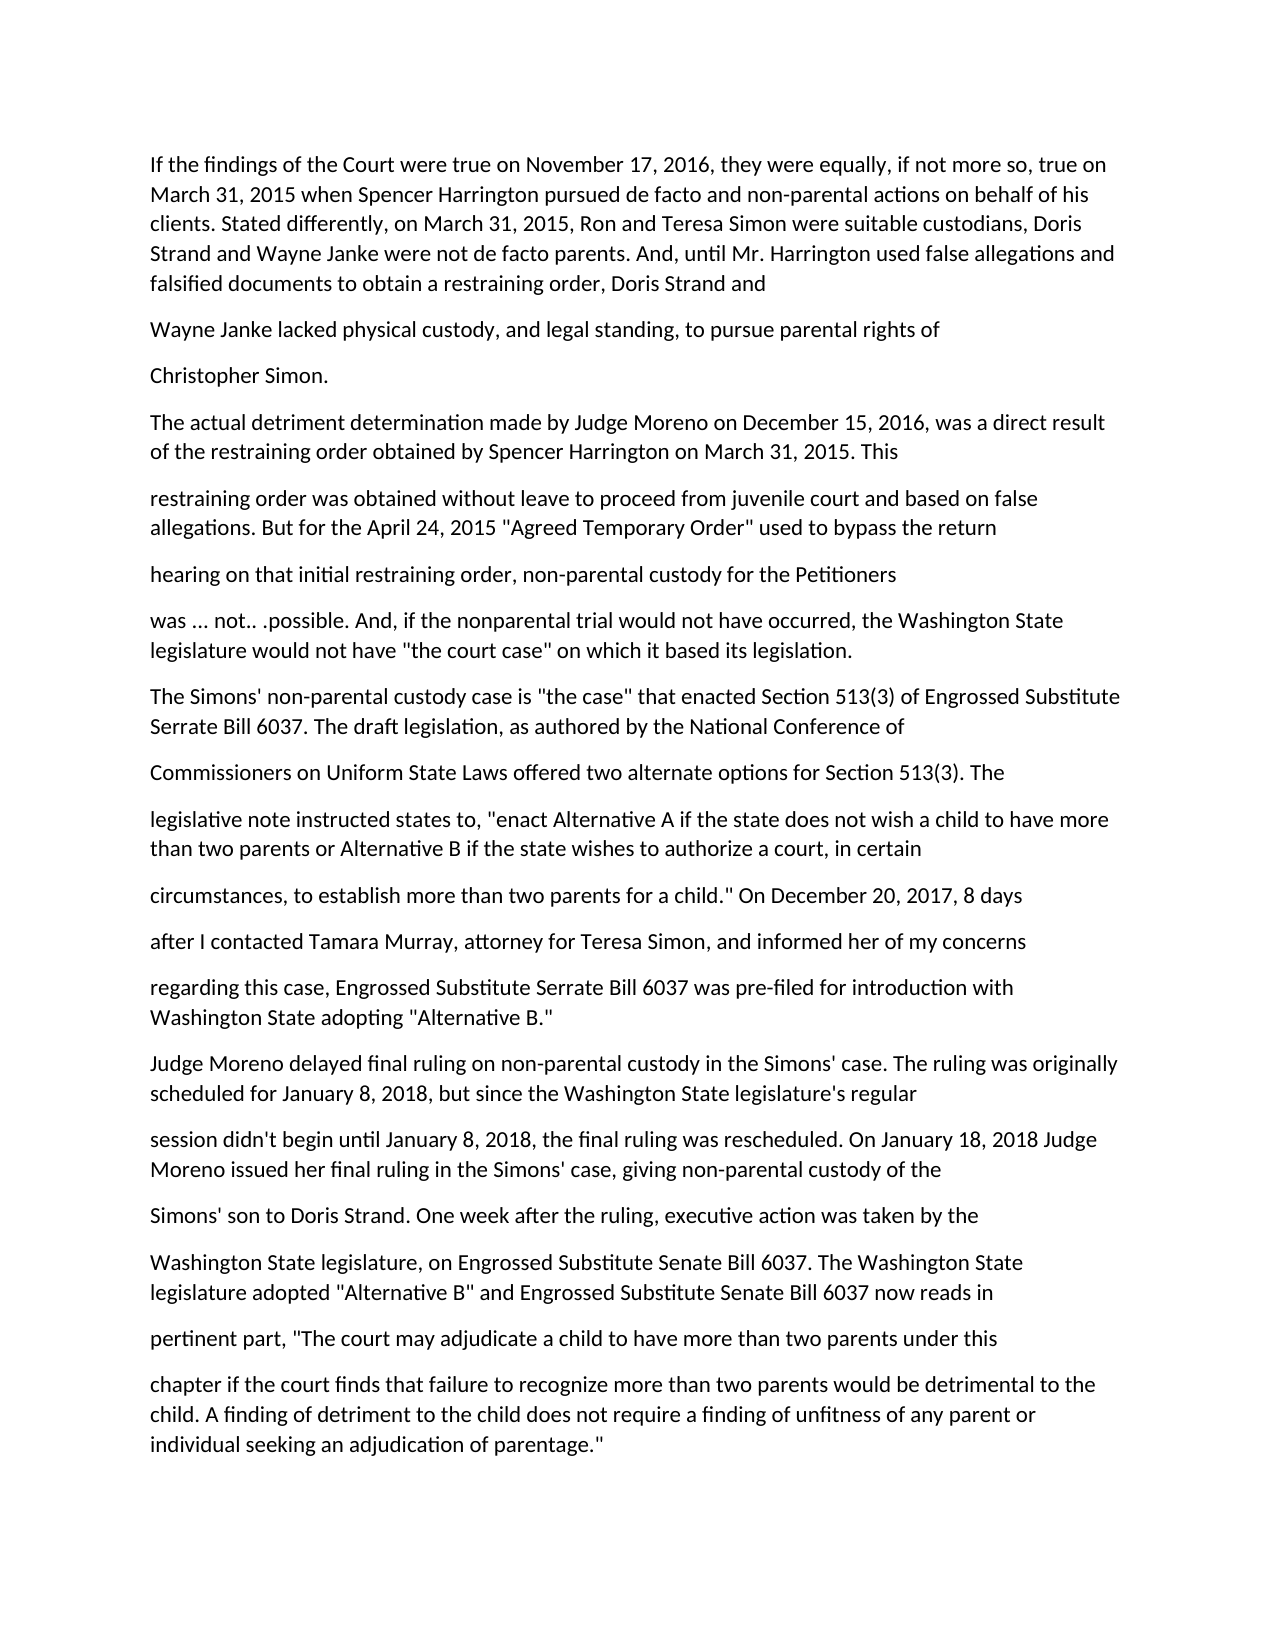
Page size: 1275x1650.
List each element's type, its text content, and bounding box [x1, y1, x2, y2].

text The actual detriment determination made by Judge Moreno on December 15, 2016, was a direct result of the restraining order obtained by Spencer Harrington on March 31, 2015. This [150, 408, 1125, 466]
text Christopher Simon. [150, 361, 1125, 389]
text hearing on that initial restraining order, non-parental custody for the Petitioners [150, 560, 1125, 588]
text legislative note instructed states to, "enact Alternative A if the state does not wish a child to have more than two parents or Alternative B if the state wishes to authorize a court, in certain [150, 805, 1125, 862]
text after I contacted Tamara Murray, attorney for Teresa Simon, and informed her of my concerns [150, 927, 1125, 955]
text chapter if the court finds that failure to recognize more than two parents would be detrimental to the child. A finding of detriment to the child does not require a finding of unfitness of any parent or individual seeking an adjudication of parentage." [150, 1370, 1125, 1458]
text If the findings of the Court were true on November 17, 2016, they were equally, if not more so, true on March 31, 2015 when Spencer Harrington pursued de facto and non-parental actions on behalf of his clients. Stated differently, on March 31, 2015, Ron and Teresa Simon were suitable custodians, Doris Strand and Wayne Janke were not de facto parents. And, until Mr. Harrington used false allegations and falsified documents to obtain a restraining order, Doris Strand and [150, 150, 1125, 297]
text Commissioners on Uniform State Laws offered two alternate options for Section 513(3). The [150, 758, 1125, 786]
text pertinent part, "The court may adjudicate a child to have more than two parents under this [150, 1324, 1125, 1352]
text Judge Moreno delayed final ruling on non-parental custody in the Simons' case. The ruling was originally scheduled for January 8, 2018, but since the Washington State legislature's regular [150, 1049, 1125, 1107]
text The Simons' non-parental custody case is "the case" that enacted Section 513(3) of Engrossed Substitute Serrate Bill 6037. The draft legislation, as authored by the National Conference of [150, 682, 1125, 740]
text regarding this case, Engrossed Substitute Serrate Bill 6037 was pre-filed for introduction with Washington State adopting "Alternative B." [150, 973, 1125, 1031]
text circumstances, to establish more than two parents for a child." On December 20, 2017, 8 days [150, 881, 1125, 909]
text Simons' son to Doris Strand. One week after the ruling, executive action was taken by the [150, 1202, 1125, 1229]
text Washington State legislature, on Engrossed Substitute Senate Bill 6037. The Washington State legislature adopted "Alternative B" and Engrossed Substitute Senate Bill 6037 now reads in [150, 1248, 1125, 1306]
text session didn't begin until January 8, 2018, the final ruling was rescheduled. On January 18, 2018 Judge Moreno issued her final ruling in the Simons' case, giving non-parental custody of the [150, 1126, 1125, 1183]
text Wayne Janke lacked physical custody, and legal standing, to pursue parental rights of [150, 315, 1125, 343]
text restraining order was obtained without leave to proceed from juvenile court and based on false allegations. But for the April 24, 2015 "Agreed Temporary Order" used to bypass the return [150, 484, 1125, 542]
text was ... not.. .possible. And, if the nonparental trial would not have occurred, the Washington State legislature would not have "the court case" on which it based its legislation. [150, 606, 1125, 664]
